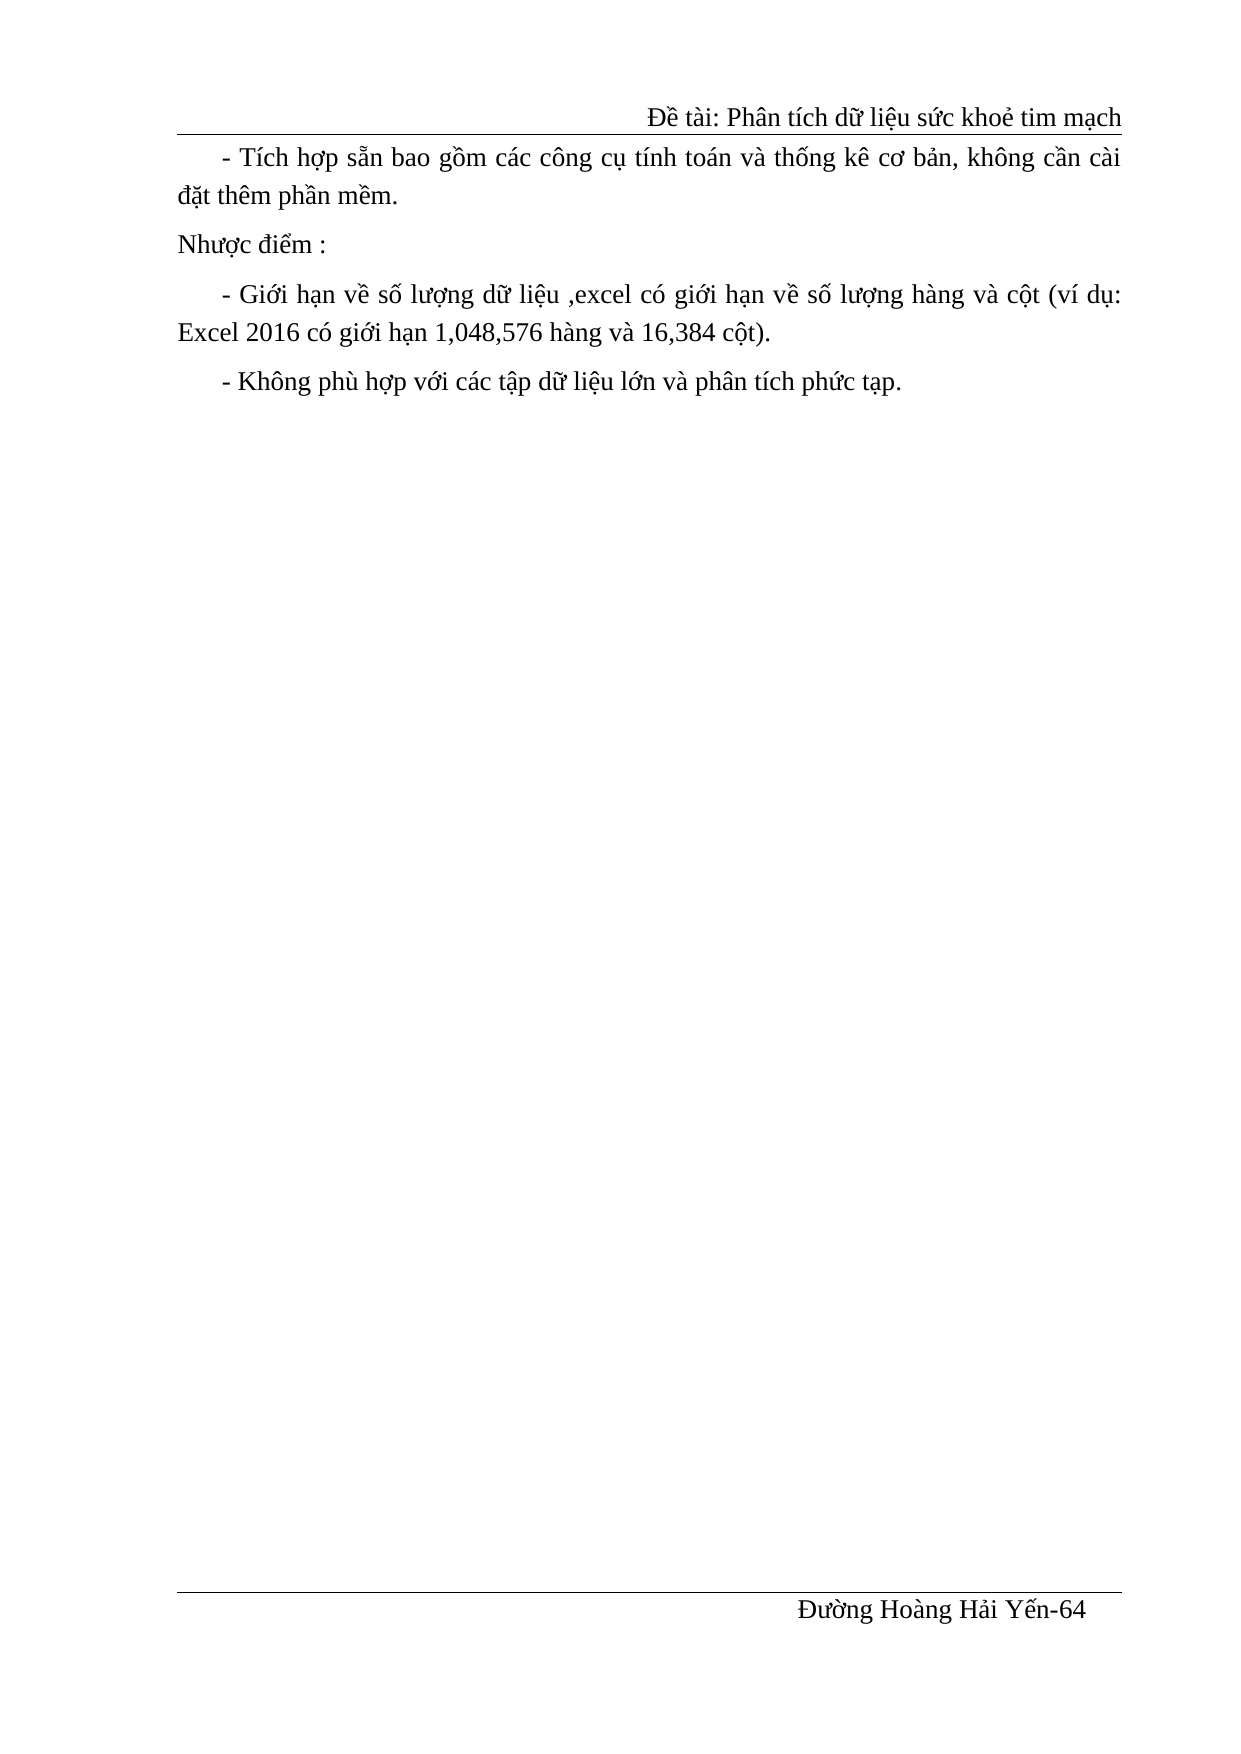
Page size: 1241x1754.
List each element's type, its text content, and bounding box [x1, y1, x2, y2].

text - Không phù hợp với các tập dữ liệu lớn và phân tích phức tạp. [177, 366, 1122, 397]
text - Tích hợp sẵn bao gồm các công cụ tính toán và thống kê cơ bản, không cần cài đặt thêm phần mềm. [177, 142, 1122, 210]
text Nhược điểm : [177, 229, 1122, 260]
text - Giới hạn về số lượng dữ liệu ,excel có giới hạn về số lượng hàng và cột (ví dụ: Excel 2016 có giới hạn 1,048,576 hàng và 16,384 cột). [177, 278, 1122, 347]
